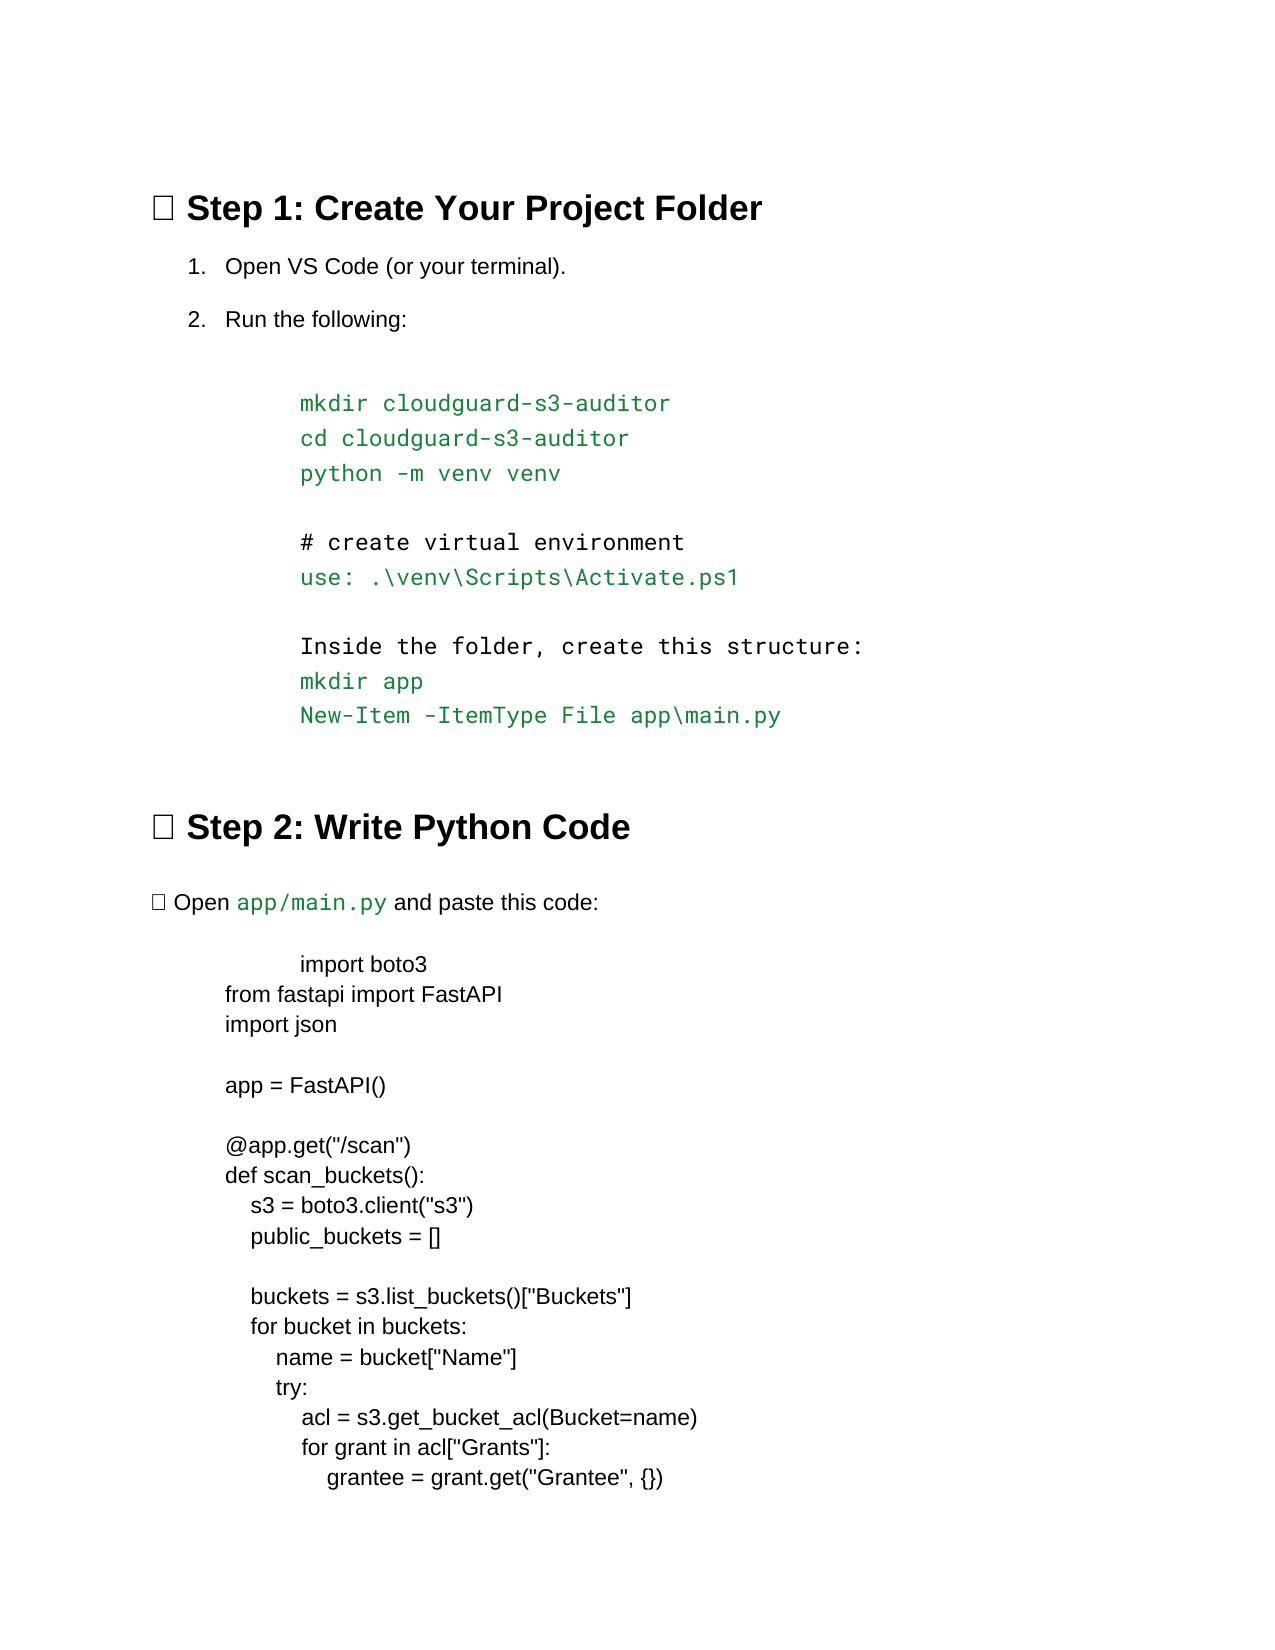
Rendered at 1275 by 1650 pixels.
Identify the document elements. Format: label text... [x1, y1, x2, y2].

text 🔹 Open app/main.py and paste this code: [150, 886, 1125, 916]
text acl = s3.get_bucket_acl(Bucket=name) [225, 1404, 1125, 1430]
text try: [225, 1374, 1125, 1400]
text for bucket in buckets: [225, 1313, 1125, 1339]
text grantee = grant.get("Grantee", {}) [225, 1464, 1125, 1491]
text def scan_buckets(): [225, 1162, 1125, 1188]
text @app.get("/scan") [225, 1132, 1125, 1158]
text from fastapi import FastAPI [225, 981, 1125, 1007]
text import boto3 [225, 951, 1125, 977]
text name = bucket["Name"] [225, 1343, 1125, 1370]
subtitle 🧠 Step 2: Write Python Code [150, 807, 1125, 847]
text s3 = boto3.client("s3") [225, 1192, 1125, 1219]
subtitle 🧱 Step 1: Create Your Project Folder [150, 187, 1125, 228]
text for grant in acl["Grants"]: [225, 1434, 1125, 1460]
text import json [225, 1011, 1125, 1037]
text public_buckets = [] [225, 1223, 1125, 1249]
list Open VS Code (or your terminal). [187, 253, 1125, 306]
text cd cloudguard-s3-auditor [300, 422, 1125, 452]
text app = FastAPI() [225, 1072, 1125, 1098]
list Run the following: [187, 306, 1125, 332]
text python -m venv venv # create virtual environment use: .\venv\Scripts\Activate.ps1 Inside the folder, create this structure: [300, 457, 1125, 661]
text buckets = s3.list_buckets()["Buckets"] [225, 1283, 1125, 1309]
text mkdir app New-Item -ItemType File app\main.py [300, 665, 1125, 730]
text mkdir cloudguard-s3-auditor [300, 387, 1125, 418]
